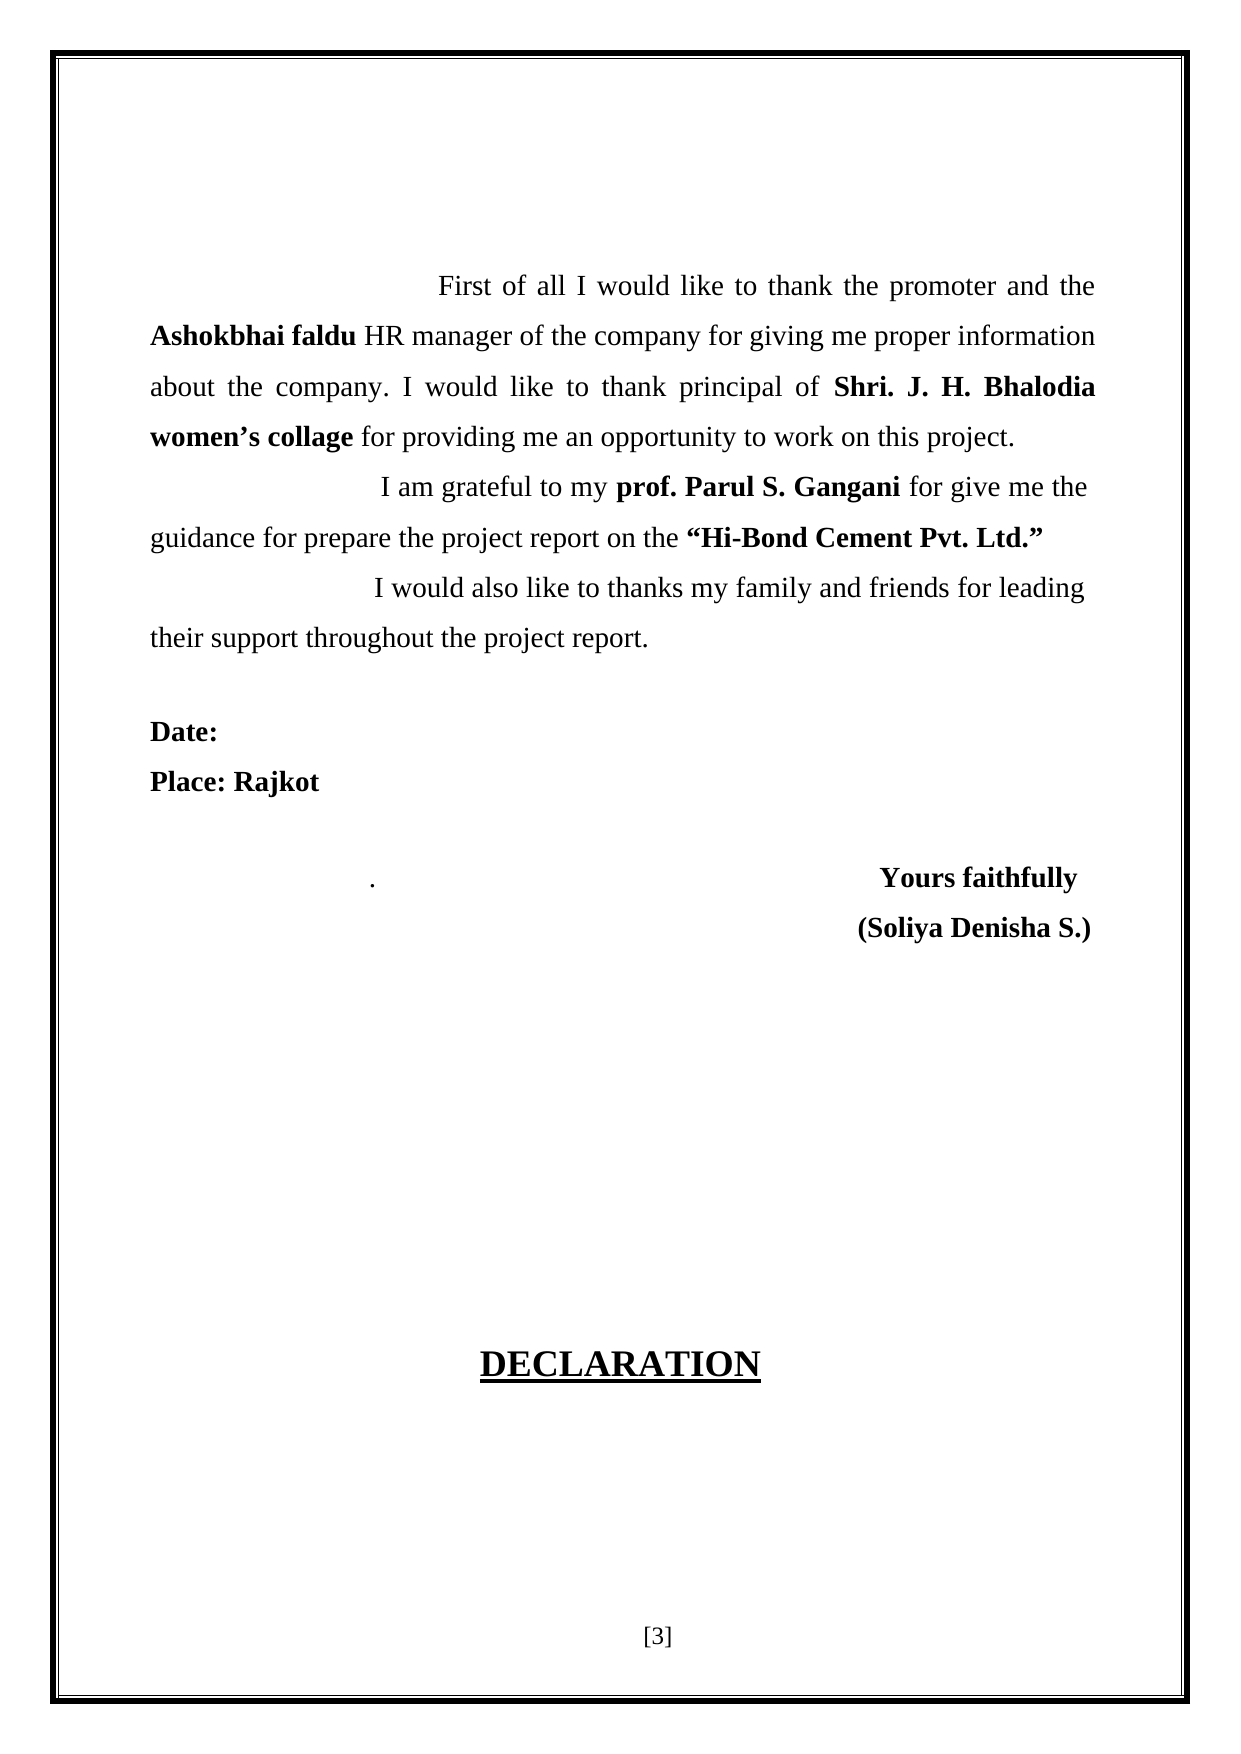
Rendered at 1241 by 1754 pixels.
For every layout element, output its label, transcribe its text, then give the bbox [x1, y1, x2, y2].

text Place: Rajkot [150, 764, 1087, 798]
text Date: [150, 714, 1165, 747]
text I would also like to thanks my family and friends for leading their support throughout the project report. [150, 570, 1089, 654]
text First of all I would like to thank the promoter and the Ashokbhai faldu HR manager of the company for giving me proper information about the company. I would like to thank principal of Shri. J. H. Bhalodia women’s collage for providing me an opportunity to work on this project. [150, 268, 1096, 453]
text DECLARATION [150, 1341, 1090, 1384]
text (Soliya Denisha S.) [150, 910, 1165, 944]
text . Yours faithfully [150, 860, 1089, 893]
text I am grateful to my prof. Parul S. Gangani for give me the guidance for prepare the project report on the “Hi-Bond Cement Pvt. Ltd.” [150, 469, 1087, 553]
